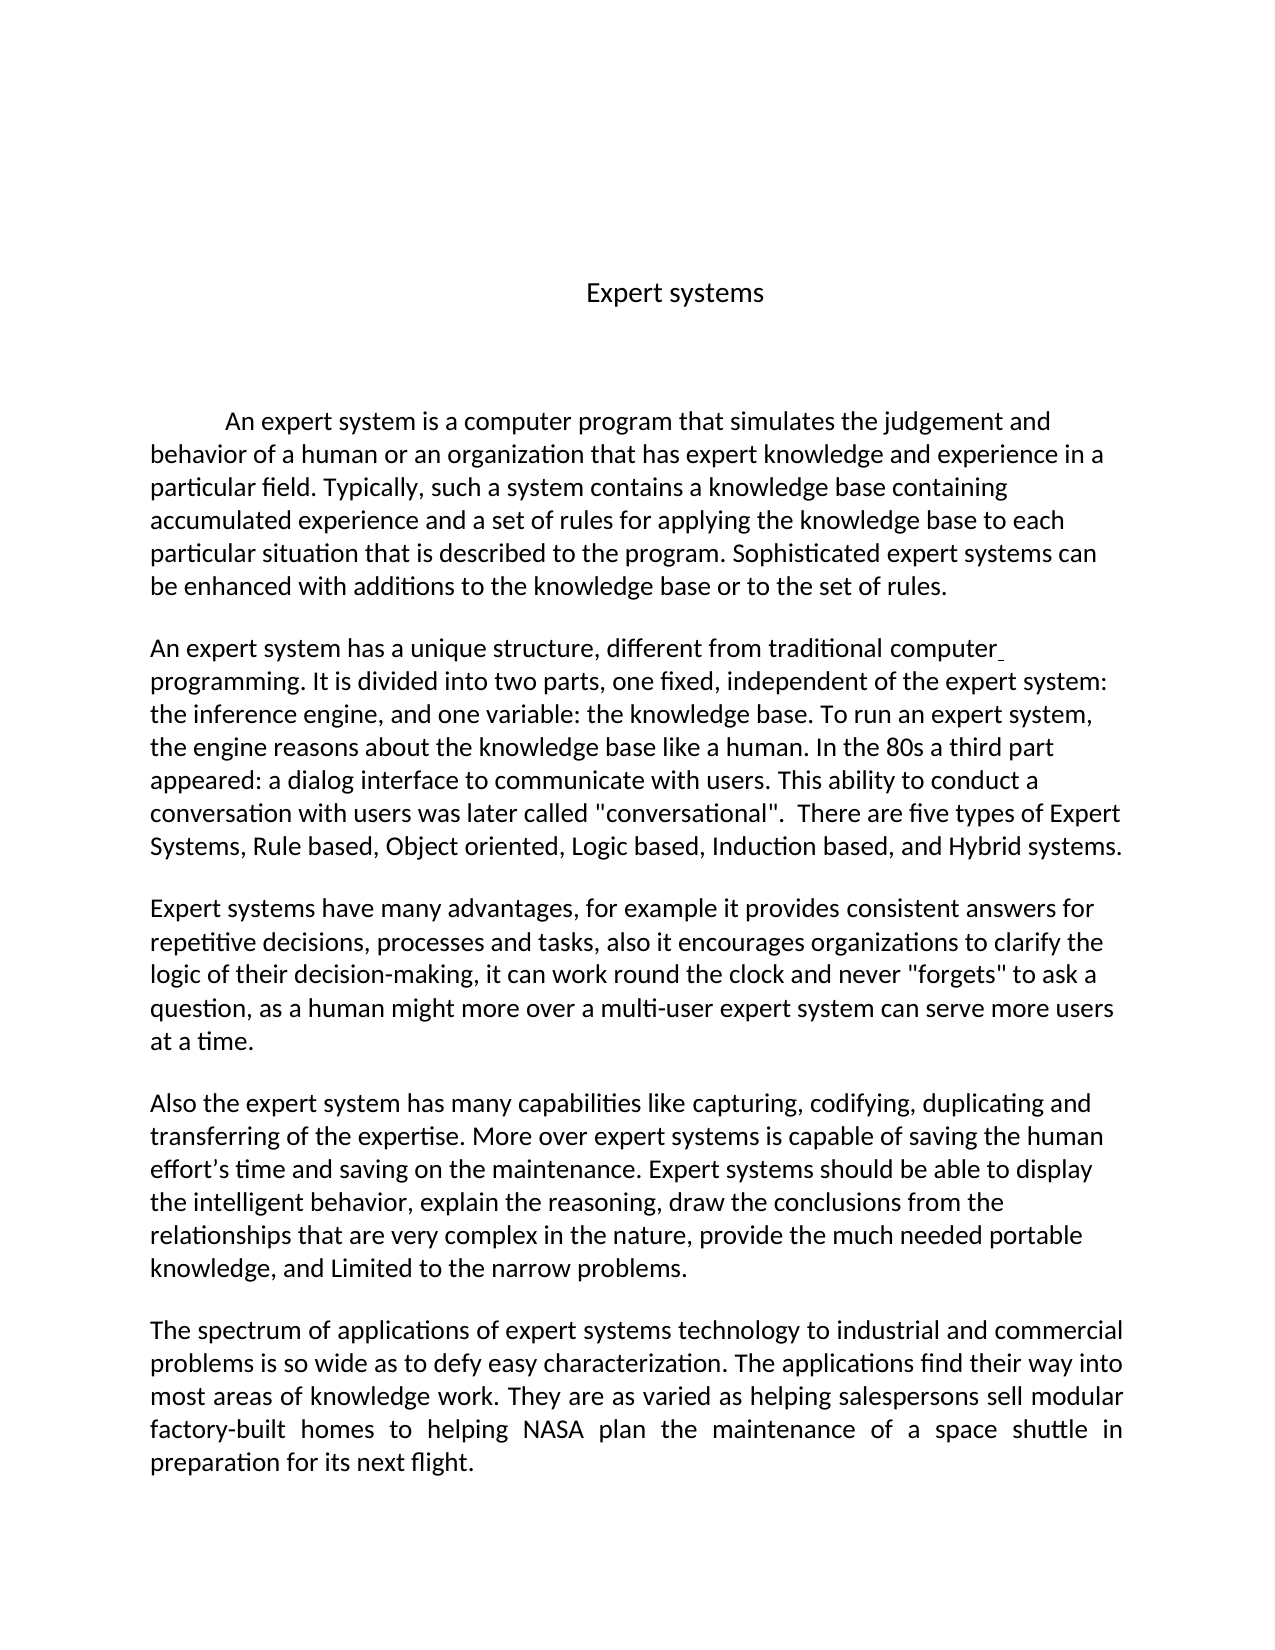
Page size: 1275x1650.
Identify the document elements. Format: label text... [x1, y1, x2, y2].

text Expert systems have many advantages, for example it provides consistent answers for repetitive decisions, processes and tasks, also it encourages organizations to clarify the logic of their decision-making, it can work round the clock and never "forgets" to ask a question, as a human might more over a multi-user expert system can serve more users at a time. [150, 892, 1125, 1057]
text The spectrum of applications of expert systems technology to industrial and commercial problems is so wide as to defy easy characterization. The applications find their way into most areas of knowledge work. They are as varied as helping salespersons sell modular factory-built homes to helping NASA plan the maintenance of a space shuttle in preparation for its next flight. [150, 1313, 1125, 1478]
text An expert system has a unique structure, different from traditional computer programming. It is divided into two parts, one fixed, independent of the expert system: the inference engine, and one variable: the knowledge base. To run an expert system, the engine reasons about the knowledge base like a human. In the 80s a third part appeared: a dialog interface to communicate with users. This ability to conduct a conversation with users was later called "conversational". There are five types of Expert Systems, Rule based, Object oriented, Logic based, Induction based, and Hybrid systems. [150, 631, 1125, 862]
text An expert system is a computer program that simulates the judgement and behavior of a human or an organization that has expert knowledge and experience in a particular field. Typically, such a system contains a knowledge base containing accumulated experience and a set of rules for applying the knowledge base to each particular situation that is described to the program. Sophisticated expert systems can be enhanced with additions to the knowledge base or to the set of rules. [150, 404, 1125, 602]
text Expert systems [150, 274, 1125, 310]
text Also the expert system has many capabilities like capturing, codifying, duplicating and transferring of the expertise. More over expert systems is capable of saving the human effort’s time and saving on the maintenance. Expert systems should be able to display the intelligent behavior, explain the reasoning, draw the conclusions from the relationships that are very complex in the nature, provide the much needed portable knowledge, and Limited to the narrow problems. [150, 1086, 1125, 1284]
